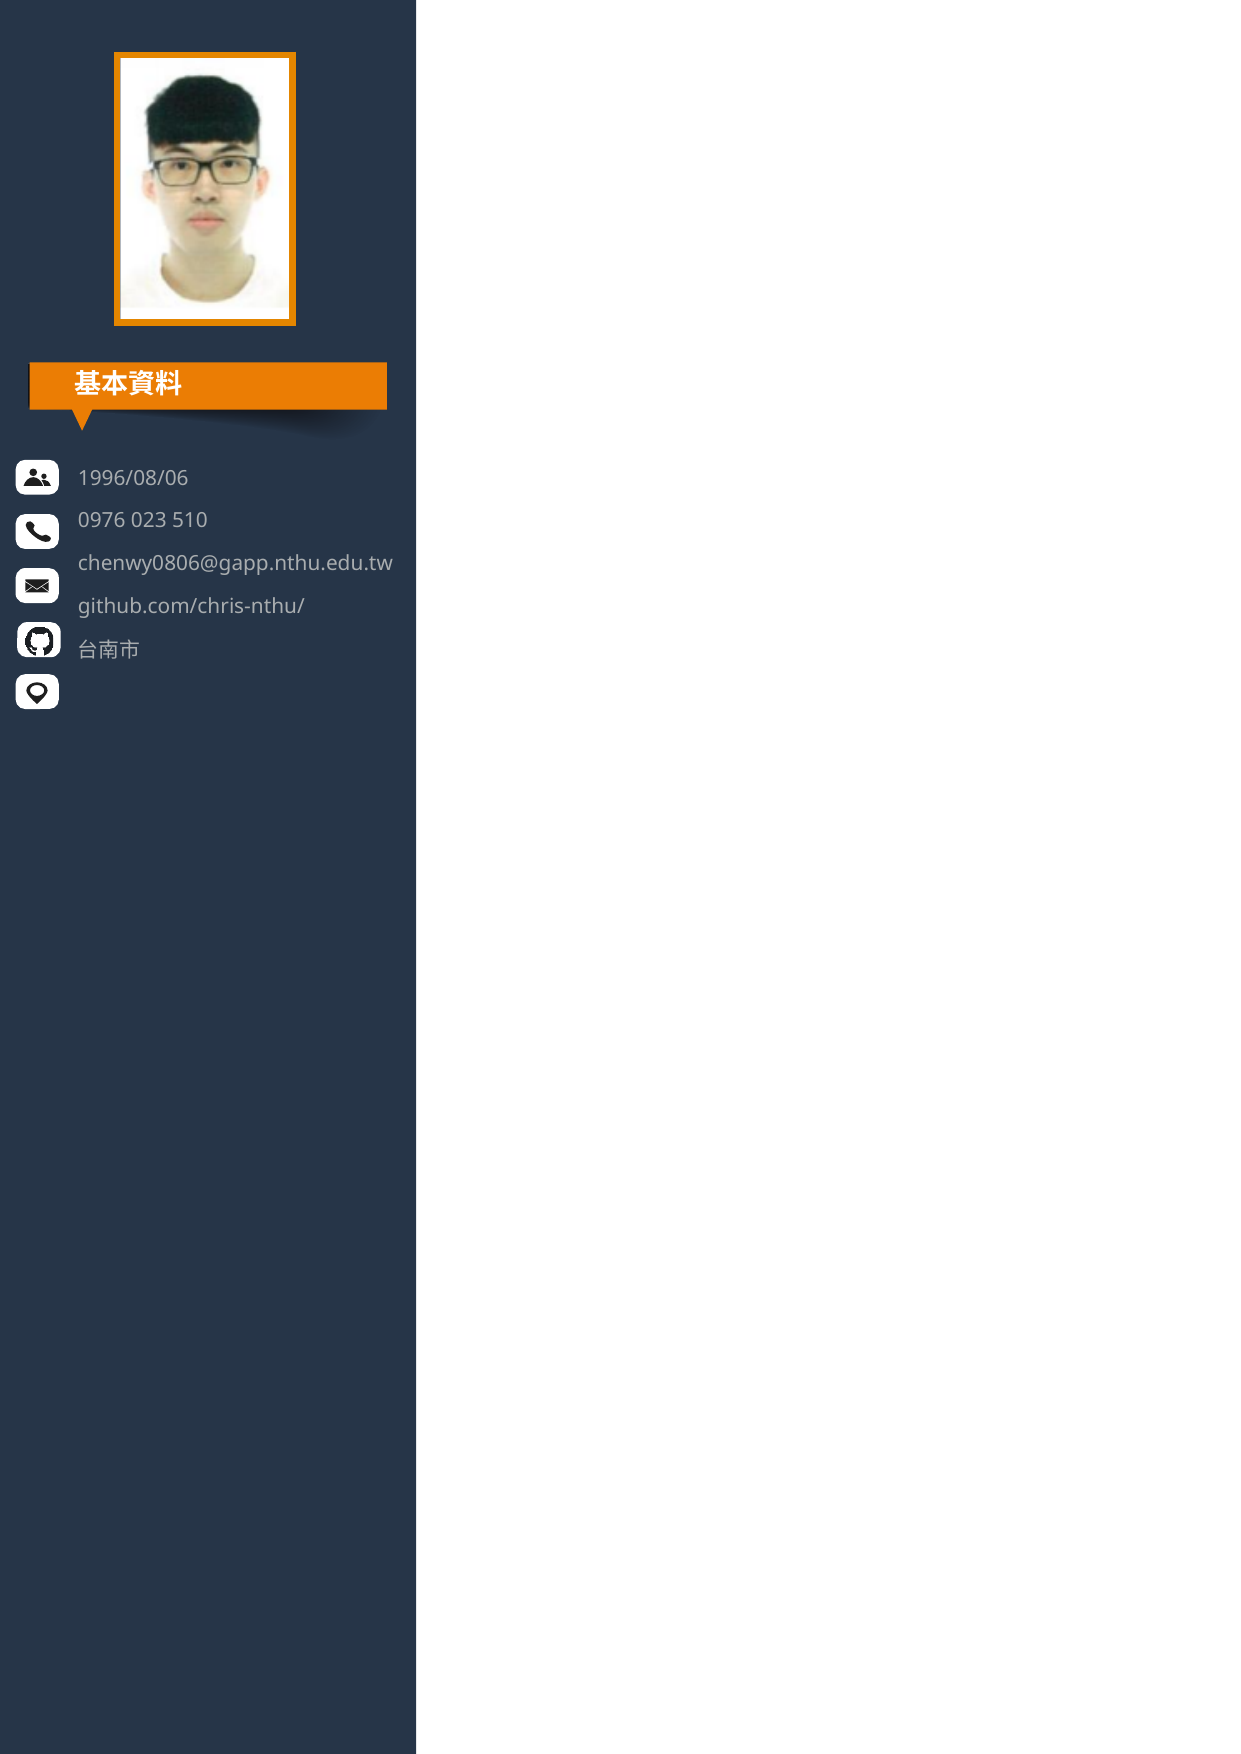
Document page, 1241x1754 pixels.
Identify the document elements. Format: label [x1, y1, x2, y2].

picture [25, 627, 54, 656]
picture [120, 58, 289, 319]
picture [28, 360, 386, 441]
